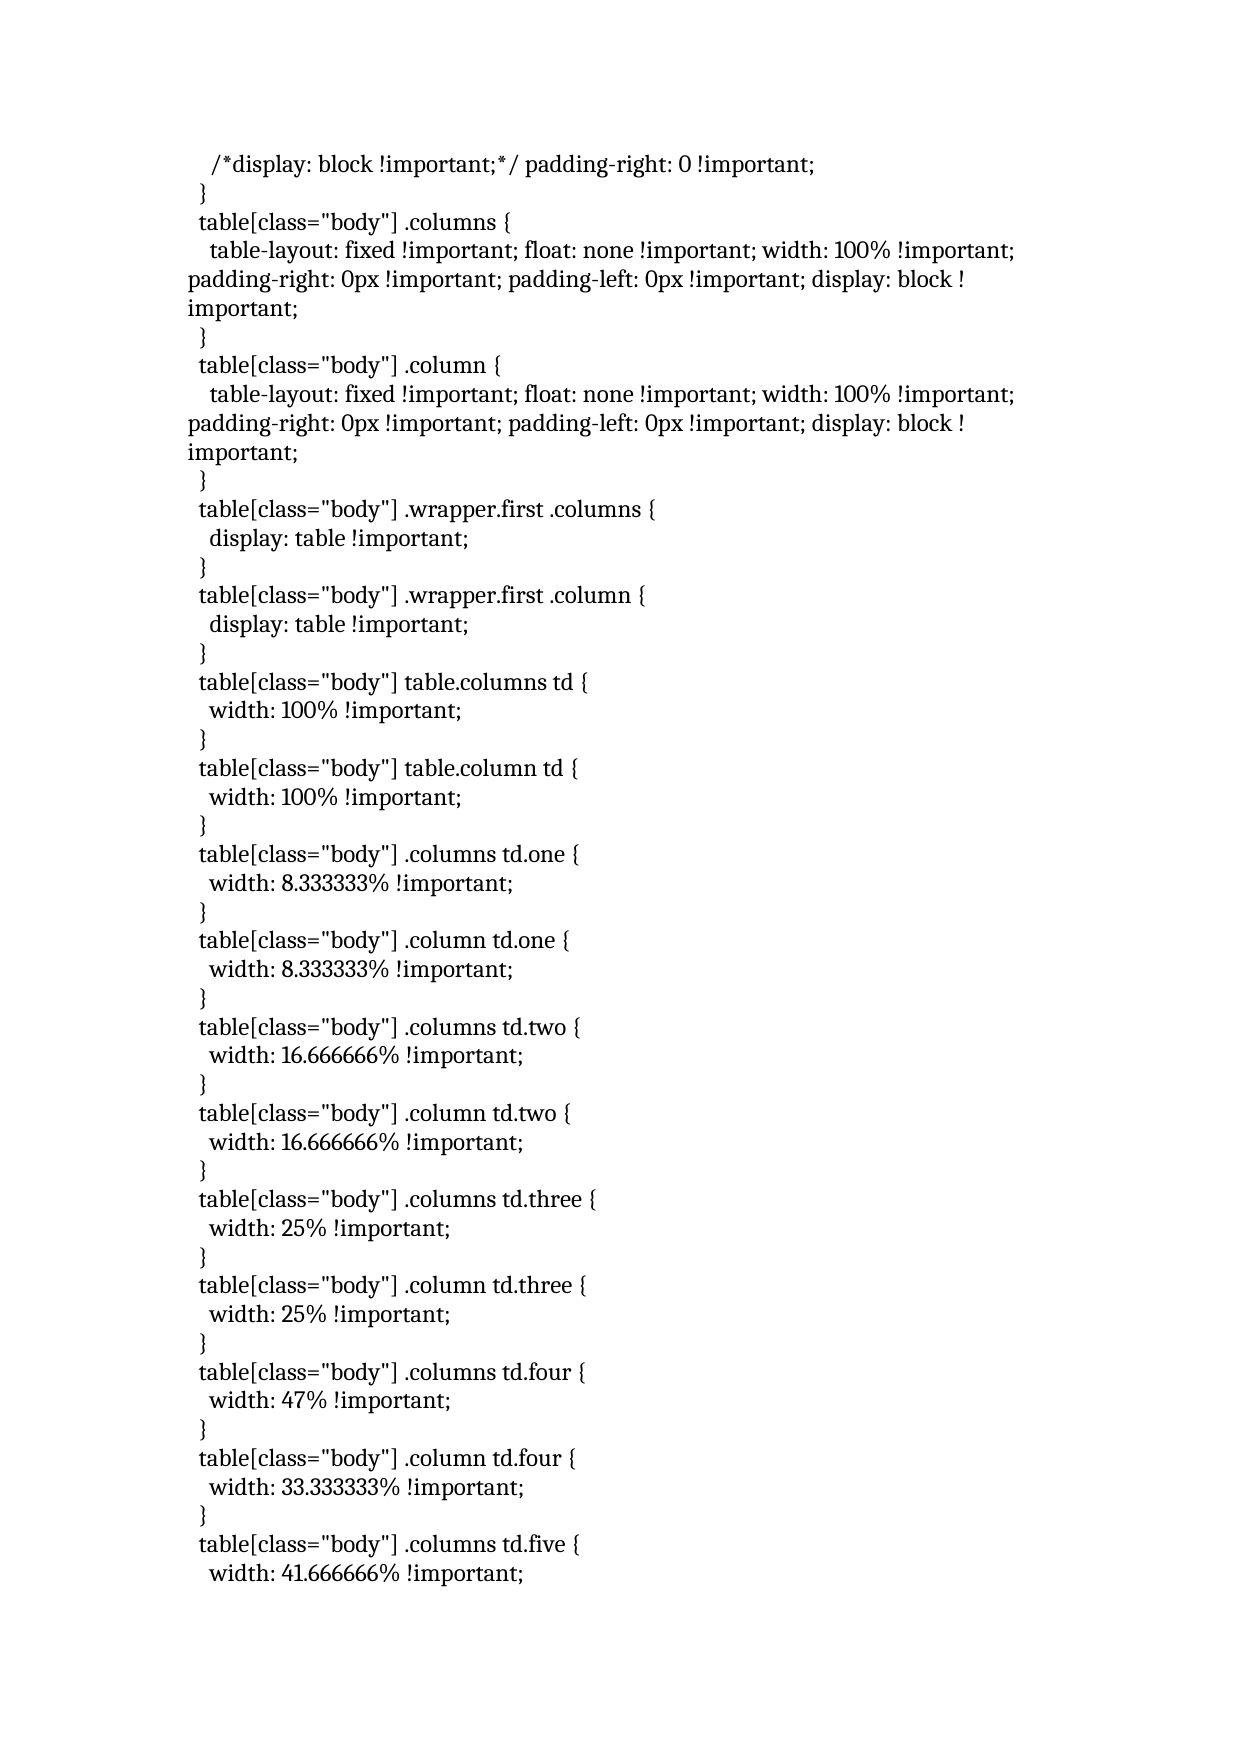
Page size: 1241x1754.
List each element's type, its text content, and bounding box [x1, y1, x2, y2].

text width: 100% !important; [187, 696, 1053, 725]
text table-layout: fixed !important; float: none !important; width: 100% !important; padding-right: 0px !important; padding-left: 0px !important; display: block !important; [187, 236, 1053, 322]
text } [187, 1329, 1053, 1357]
text } [187, 1242, 1053, 1271]
text table[class="body"] .columns td.three { [187, 1185, 1053, 1214]
text table[class="body"] table.columns td { [187, 667, 1053, 696]
text table-layout: fixed !important; float: none !important; width: 100% !important; padding-right: 0px !important; padding-left: 0px !important; display: block !important; [187, 380, 1053, 466]
text } [187, 1156, 1053, 1185]
text table[class="body"] .columns { [187, 207, 1053, 236]
text table[class="body"] .column td.two { [187, 1099, 1053, 1127]
text } [187, 1501, 1053, 1530]
text } [187, 897, 1053, 926]
text width: 47% !important; [187, 1386, 1053, 1415]
text } [187, 639, 1053, 667]
text } [187, 1070, 1053, 1099]
text width: 16.666666% !important; [187, 1127, 1053, 1156]
text table[class="body"] table.column td { [187, 754, 1053, 782]
text table[class="body"] .column { [187, 351, 1053, 380]
text } [187, 984, 1053, 1012]
text width: 16.666666% !important; [187, 1041, 1053, 1070]
text table[class="body"] .columns td.four { [187, 1357, 1053, 1386]
text width: 8.333333% !important; [187, 869, 1053, 897]
text table[class="body"] .columns td.two { [187, 1012, 1053, 1041]
text } [187, 811, 1053, 840]
text } [187, 1415, 1053, 1444]
text width: 25% !important; [187, 1214, 1053, 1242]
text } [187, 179, 1053, 207]
text table[class="body"] .column td.four { [187, 1444, 1053, 1472]
text width: 8.333333% !important; [187, 955, 1053, 984]
text /*display: block !important;*/ padding-right: 0 !important; [187, 150, 1053, 179]
text } [187, 725, 1053, 754]
text } [187, 322, 1053, 351]
text table[class="body"] .wrapper.first .column { [187, 581, 1053, 610]
text width: 33.333333% !important; [187, 1472, 1053, 1501]
text display: table !important; [187, 524, 1053, 552]
text table[class="body"] .column td.one { [187, 926, 1053, 955]
text table[class="body"] .columns td.one { [187, 840, 1053, 869]
text } [187, 552, 1053, 581]
text table[class="body"] .columns td.five { [187, 1530, 1053, 1559]
text } [187, 466, 1053, 495]
text width: 100% !important; [187, 782, 1053, 811]
text display: table !important; [187, 610, 1053, 639]
text width: 41.666666% !important; [187, 1559, 1053, 1587]
text width: 25% !important; [187, 1300, 1053, 1329]
text table[class="body"] .wrapper.first .columns { [187, 495, 1053, 524]
text table[class="body"] .column td.three { [187, 1271, 1053, 1300]
